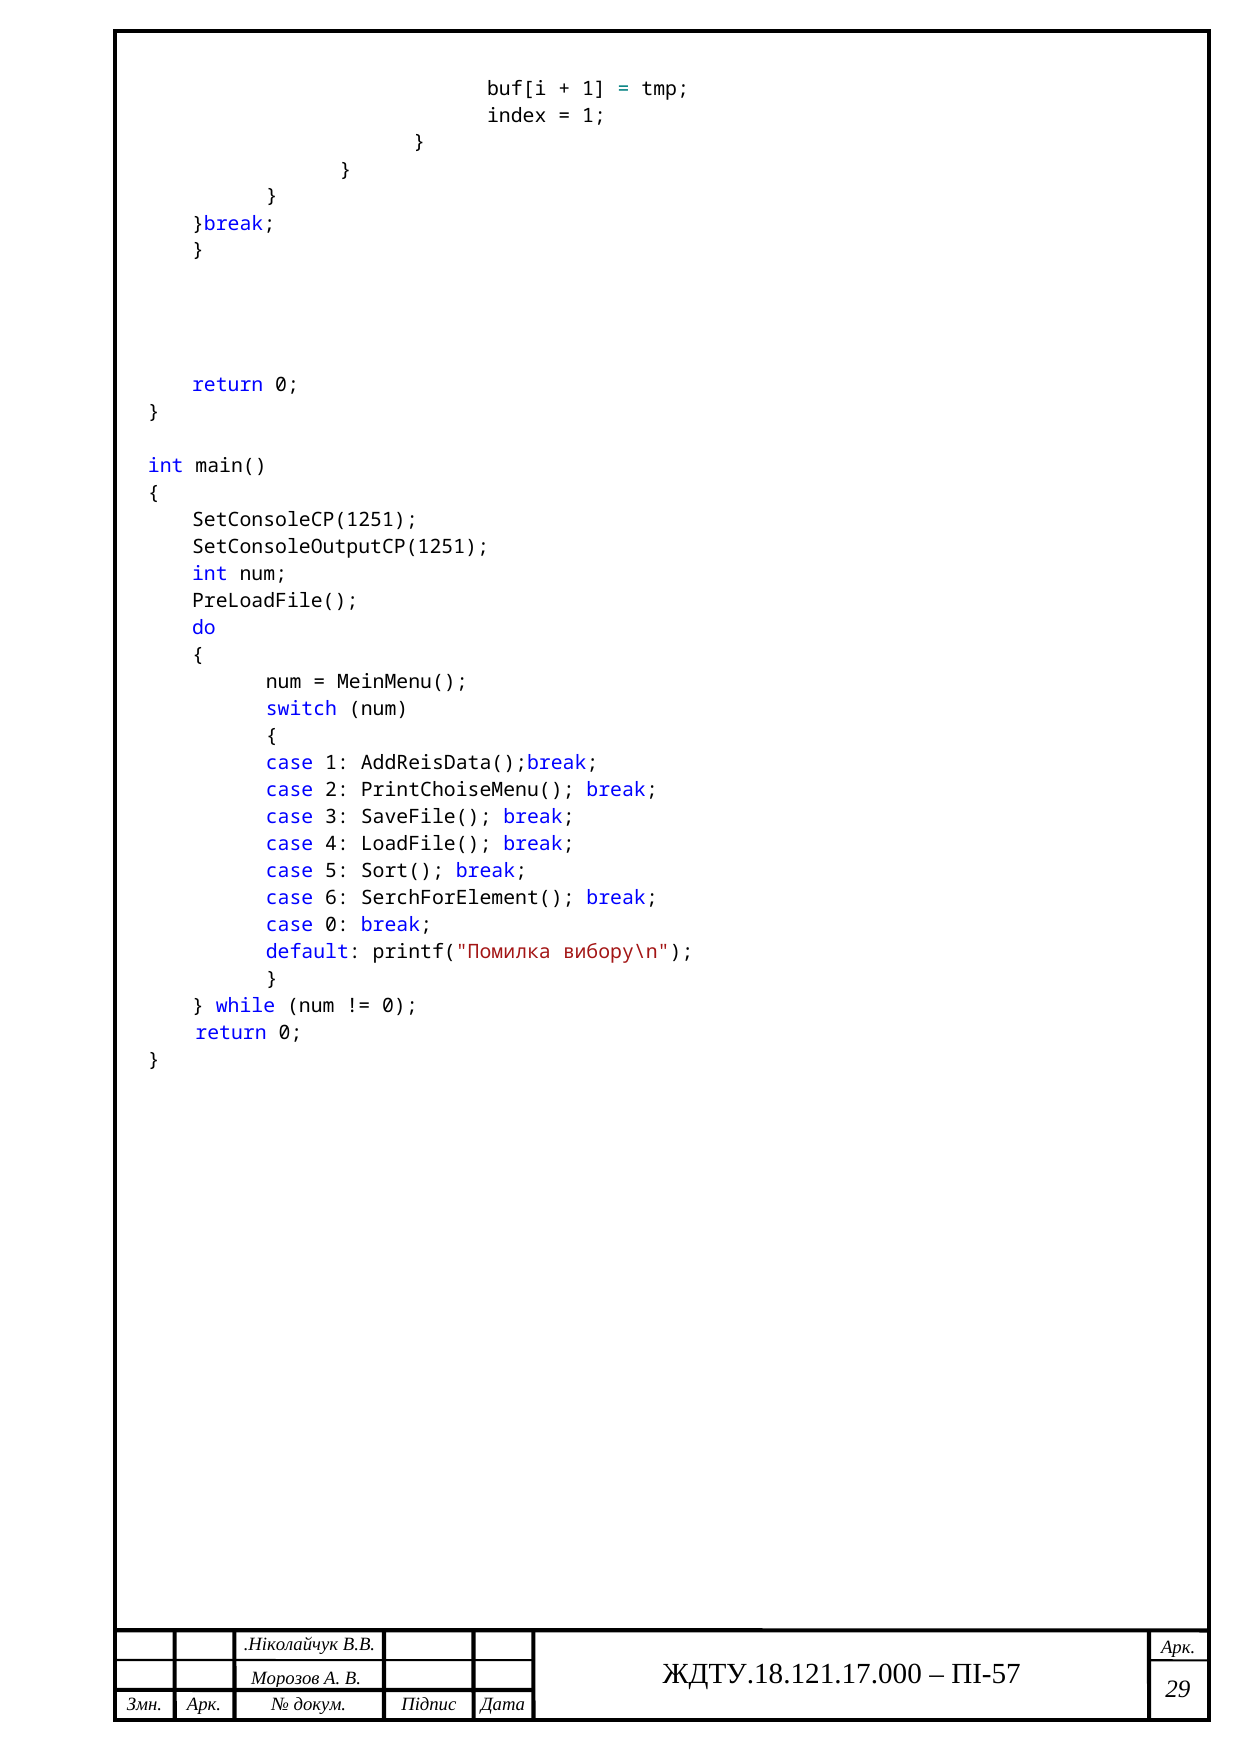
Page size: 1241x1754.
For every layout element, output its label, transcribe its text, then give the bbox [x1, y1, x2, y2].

text { [148, 640, 1181, 667]
text case 3: SaveFile(); break; [148, 802, 1181, 829]
text } [148, 236, 1181, 263]
text int num; [148, 559, 1181, 586]
text } [148, 964, 1181, 991]
text index = 1; [148, 101, 1181, 128]
text } [148, 182, 1181, 209]
text } while (num != 0); [148, 991, 1181, 1018]
text { [148, 478, 1181, 506]
text case 0: break; [148, 910, 1181, 937]
text buf[i + 1] = tmp; [148, 74, 1181, 101]
text } [148, 1045, 1181, 1072]
text default: printf("Помилка вибору\n"); [148, 937, 1181, 964]
text case 1: AddReisData();break; [148, 748, 1181, 775]
text return 0; [148, 1018, 1181, 1045]
text int main() [148, 452, 1181, 478]
text PreLoadFile(); [148, 586, 1181, 613]
text do [148, 613, 1181, 640]
text case 6: SerchForElement(); break; [148, 883, 1181, 910]
text } [148, 128, 1181, 155]
text case 2: PrintChoiseMenu(); break; [148, 775, 1181, 802]
text } [148, 398, 1181, 424]
text case 4: LoadFile(); break; [148, 829, 1181, 856]
text SetConsoleOutputCP(1251); [148, 532, 1181, 559]
text switch (num) [148, 694, 1181, 721]
text case 5: Sort(); break; [148, 856, 1181, 883]
text } [148, 155, 1181, 182]
text SetConsoleCP(1251); [148, 506, 1181, 532]
text }break; [148, 209, 1181, 236]
text { [148, 721, 1181, 748]
text num = MeinMenu(); [148, 667, 1181, 694]
text return 0; [148, 371, 1181, 398]
